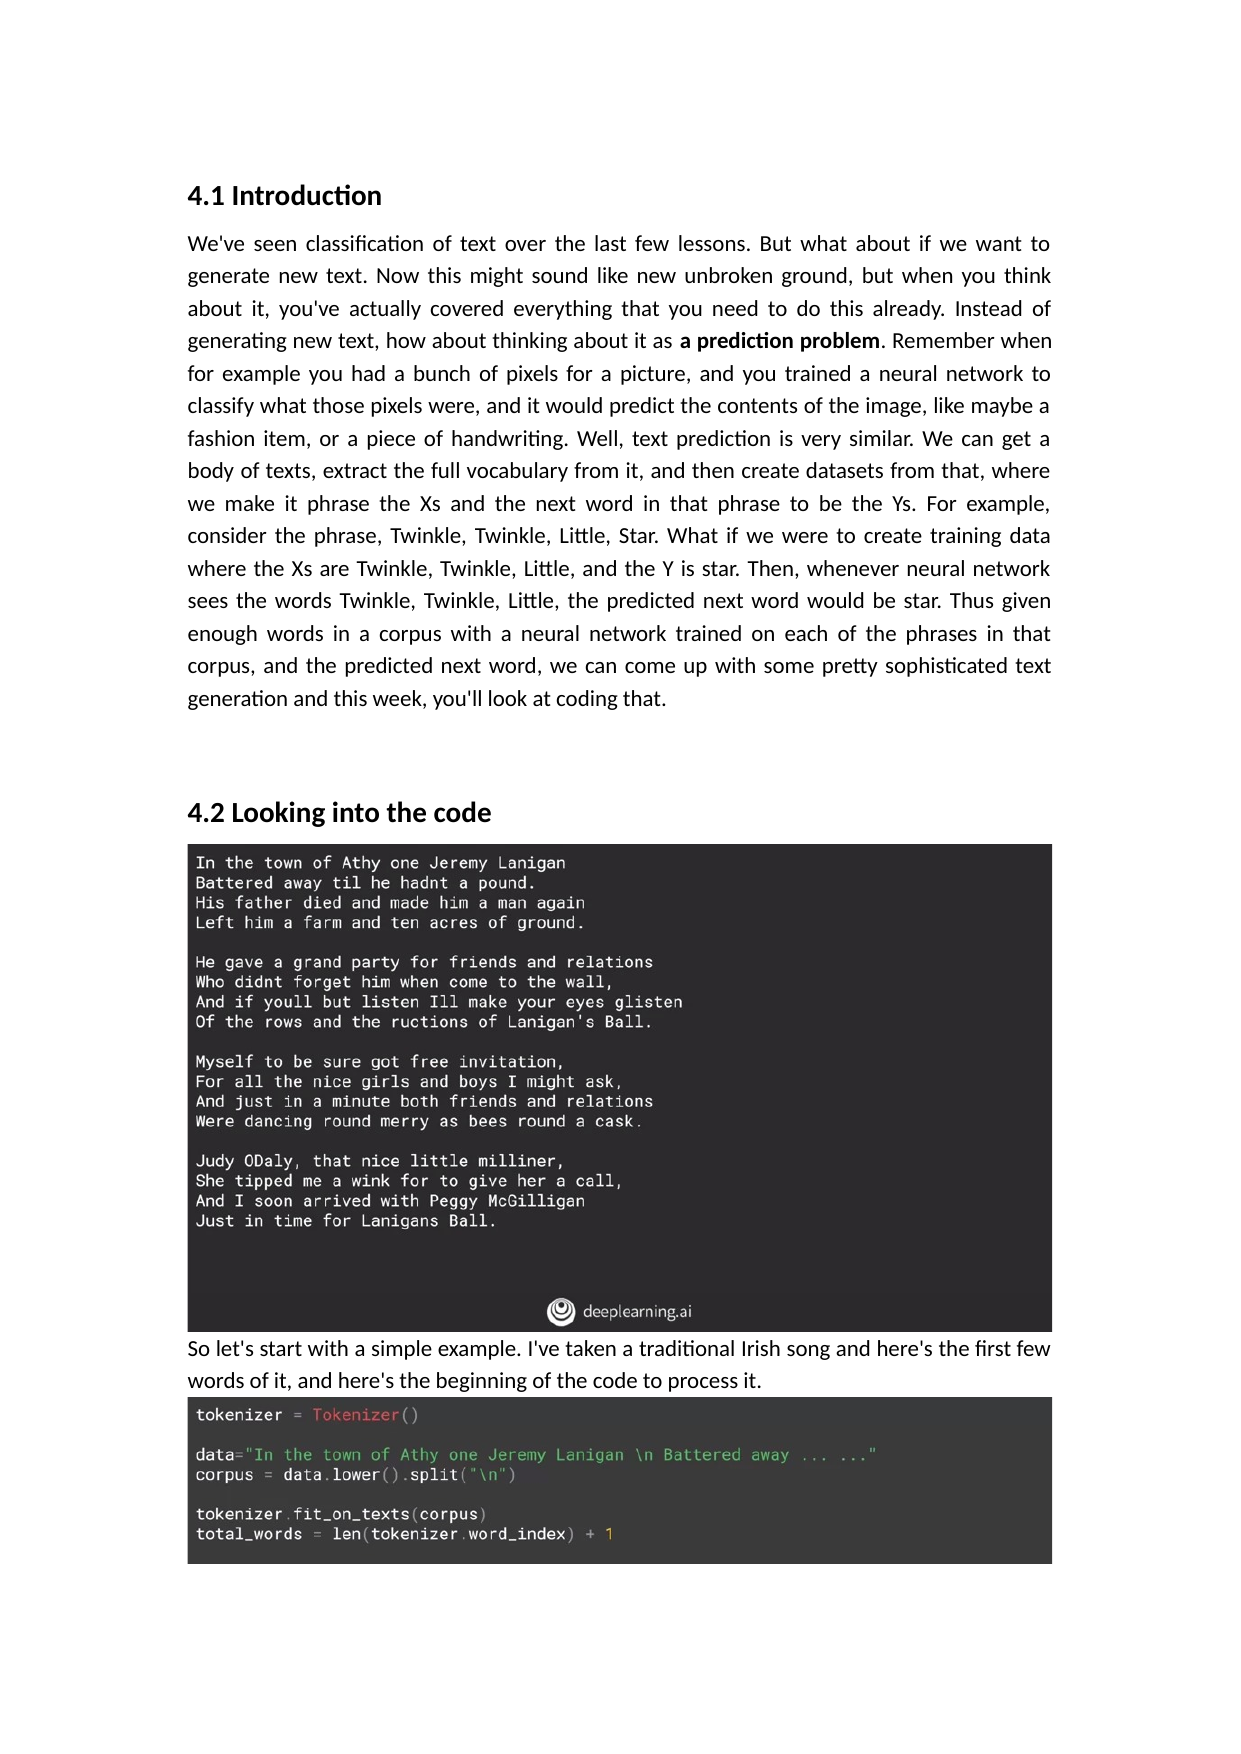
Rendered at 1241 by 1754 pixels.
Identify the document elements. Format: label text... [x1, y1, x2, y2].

text So let's start with a simple example. I've taken a traditional Irish song and here's the first few words of it, and here's the beginning of the code to process it. [187, 1332, 1053, 1397]
text 4.2 Looking into the code [187, 779, 1053, 844]
picture [187, 1397, 1053, 1564]
text We've seen classification of text over the last few lessons. But what about if we want to generate new text. Now this might sound like new unbroken ground, but when you think about it, you've actually covered everything that you need to do this already. Instead of generating new text, how about thinking about it as a prediction problem. Remember when for example you had a bunch of pixels for a picture, and you trained a neural network to classify what those pixels were, and it would predict the contents of the image, like maybe a fashion item, or a piece of handwriting. Well, text prediction is very similar. We can get a body of texts, extract the full vocabulary from it, and then create datasets from that, where we make it phrase the Xs and the next word in that phrase to be the Ys. For example, consider the phrase, Twinkle, Twinkle, Little, Star. What if we were to create training data where the Xs are Twinkle, Twinkle, Little, and the Y is star. Then, whenever neural network sees the words Twinkle, Twinkle, Little, the predicted next word would be star. Thus given enough words in a corpus with a neural network trained on each of the phrases in that corpus, and the predicted next word, we can come up with some pretty sophisticated text generation and this week, you'll look at coding that. [187, 227, 1053, 714]
text 4.1 Introduction [187, 162, 1053, 227]
picture [187, 844, 1053, 1332]
